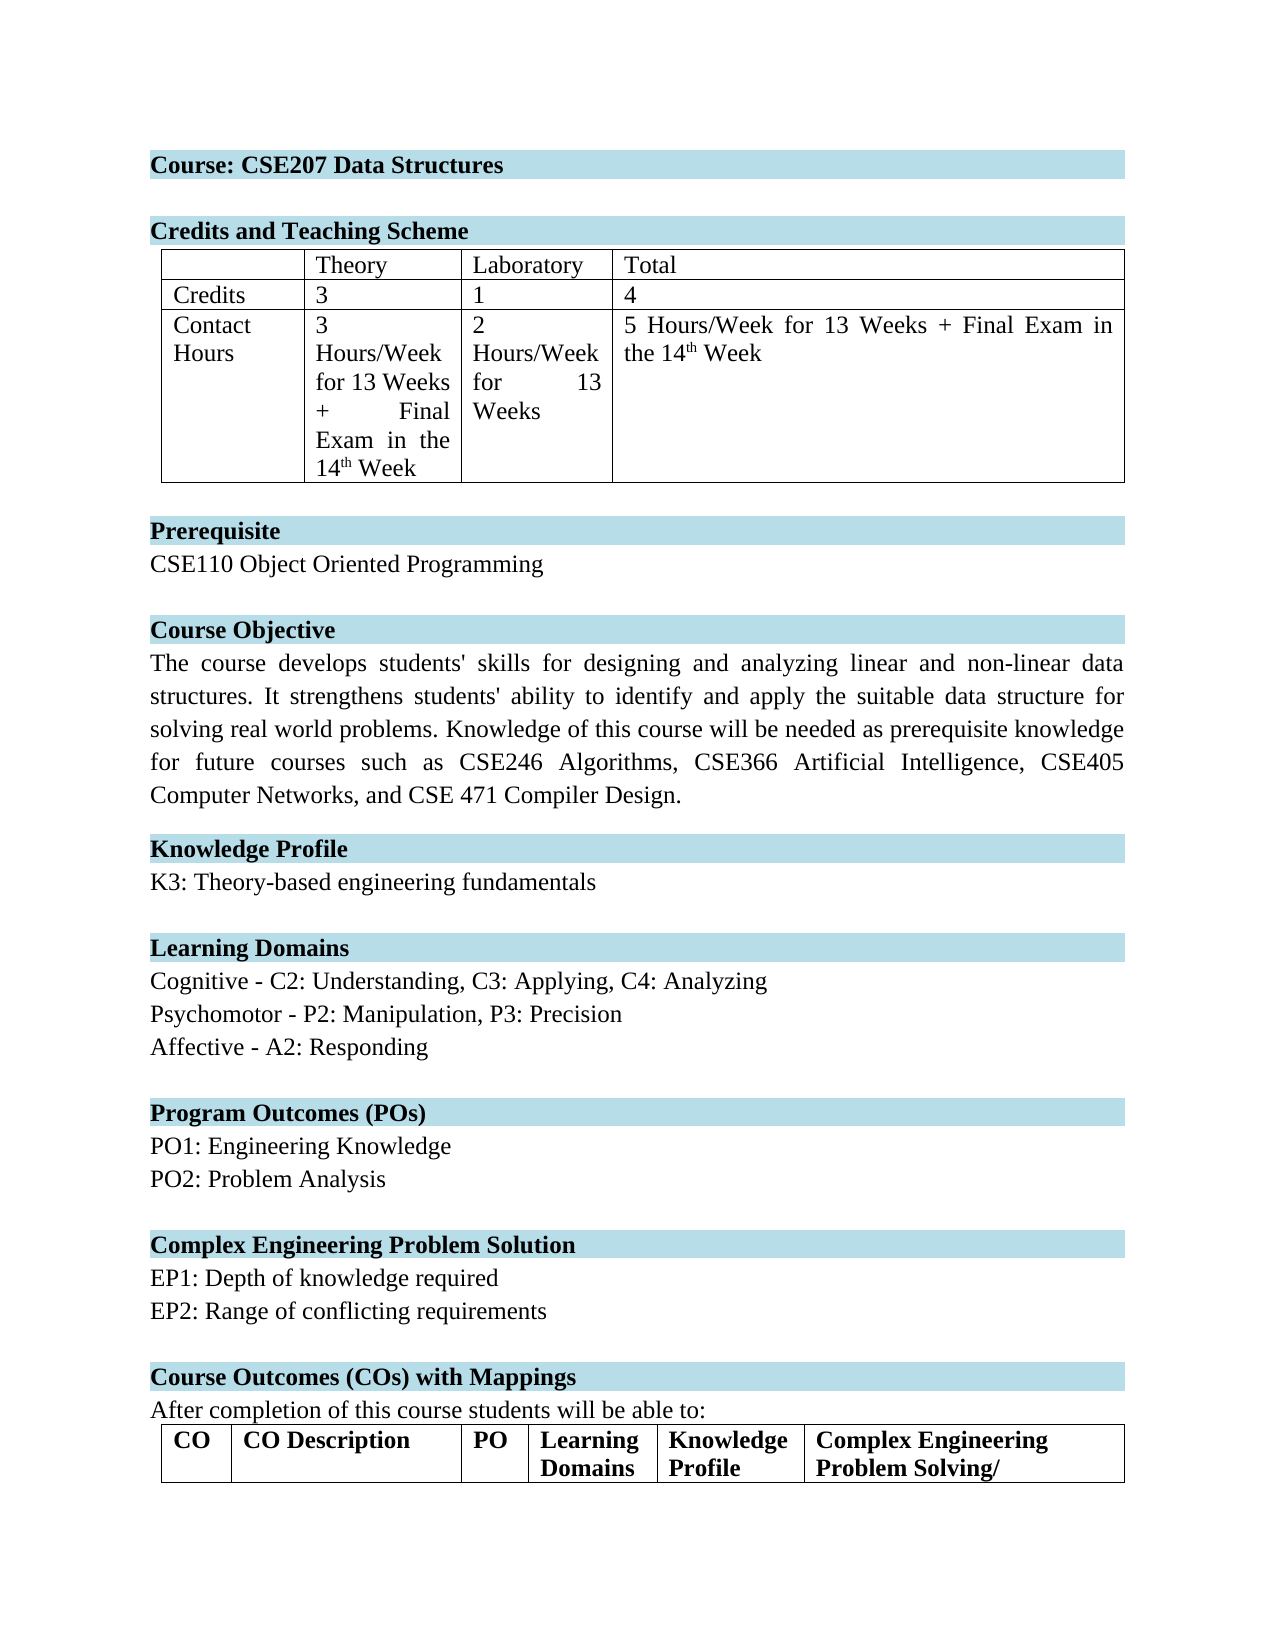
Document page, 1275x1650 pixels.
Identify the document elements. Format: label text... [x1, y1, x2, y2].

table_cell Credits [162, 280, 304, 309]
table_cell 3 [305, 280, 461, 309]
text Psychomotor - P2: Manipulation, P3: Precision [150, 999, 1125, 1028]
text Course: CSE207 Data Structures [150, 150, 1125, 179]
text EP2: Range of conflicting requirements [150, 1296, 1125, 1324]
text Cognitive - C2: Understanding, C3: Applying, C4: Analyzing [150, 966, 1125, 995]
text After completion of this course students will be able to: [150, 1395, 1125, 1424]
text Affective - A2: Responding [150, 1032, 1125, 1061]
text CSE110 Object Oriented Programming [150, 549, 1125, 578]
table_header [162, 250, 304, 279]
text Course Objective [150, 615, 1125, 644]
text Course Outcomes (COs) with Mappings [150, 1362, 1125, 1391]
table_header Knowledge Profile [658, 1425, 804, 1482]
text The course develops students' skills for designing and analyzing linear and non-linear data structures. It strengthens students' ability to identify and apply the suitable data structure for solving real world problems. Knowledge of this course will be needed as prerequisite knowledge for future courses such as CSE246 Algorithms, CSE366 Artificial Intelligence, CSE405 Computer Networks, and CSE 471 Compiler Design. [150, 648, 1125, 809]
table_header PO [462, 1425, 528, 1482]
text Program Outcomes (POs) [150, 1098, 1125, 1126]
text Complex Engineering Problem Solution [150, 1230, 1125, 1258]
text Prerequisite [150, 516, 1125, 545]
text Credits and Teaching Scheme [150, 216, 1125, 245]
text K3: Theory-based engineering fundamentals [150, 867, 1125, 896]
text Knowledge Profile [150, 834, 1125, 863]
table_cell 4 [613, 280, 1124, 309]
table_cell 3 Hours/Week for 13 Weeks + Final Exam in the 14th Week [305, 310, 461, 482]
table_cell 5 Hours/Week for 13 Weeks + Final Exam in the 14th Week [613, 310, 1124, 482]
text EP1: Depth of knowledge required [150, 1263, 1125, 1292]
table_header Theory [305, 250, 461, 279]
table_header Learning Domains [529, 1425, 657, 1482]
table_header CO [162, 1425, 231, 1482]
table_header Complex Engineering Problem Solving/ Engineering Activities [805, 1425, 1124, 1482]
table_header Total [613, 250, 1124, 279]
table_header Laboratory [462, 250, 612, 279]
table_cell Contact Hours [162, 310, 304, 482]
text PO2: Problem Analysis [150, 1164, 1125, 1192]
table_header CO Description [232, 1425, 461, 1482]
table_cell 1 [462, 280, 612, 309]
text Learning Domains [150, 933, 1125, 962]
table_cell 2 Hours/Week for 13 Weeks [462, 310, 612, 482]
text PO1: Engineering Knowledge [150, 1131, 1125, 1159]
